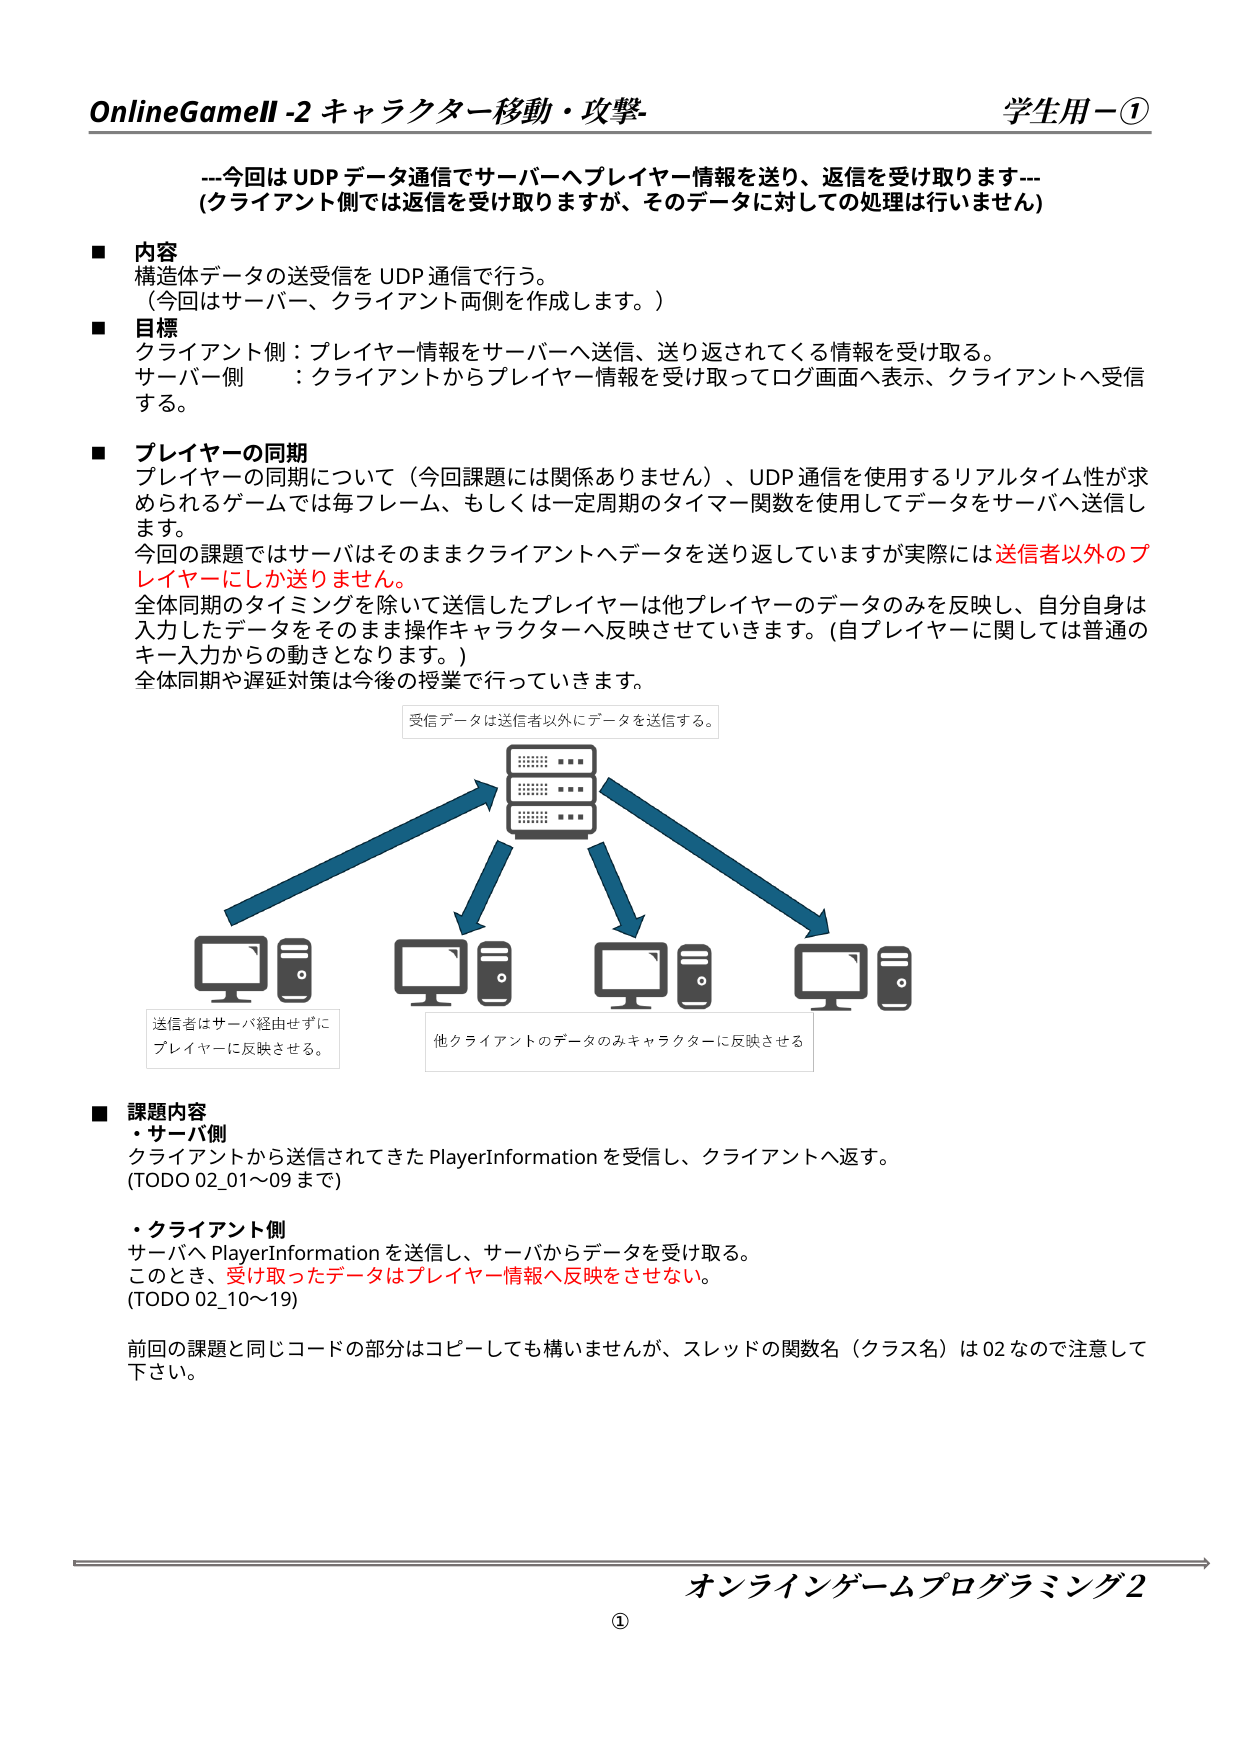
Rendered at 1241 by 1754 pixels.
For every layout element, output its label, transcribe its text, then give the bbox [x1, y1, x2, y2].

picture [133, 689, 923, 1078]
list 課題内容 ・サーバ側 クライアントから送信されてきたPlayerInformationを受信し、クライアントへ返す。 (TODO 02_01～09まで) ・クライアント側 サーバへPlayerInformationを送信し、サーバからデータを受け取る。 このとき、受け取ったデータはプレイヤー情報へ反映をさせない。 (TODO 02_10～19) 前回の課題と同じコードの部分はコピーしても構いませんが、スレッドの関数名（クラス名）は02なので注意して下さい。 [90, 1101, 1150, 1385]
text ---今回はUDPデータ通信でサーバーへプレイヤー情報を送り、返信を受け取ります--- [90, 165, 1151, 191]
list 内容 構造体データの送受信をUDP通信で行う。 （今回はサーバー、クライアント両側を作成します。） [90, 240, 1151, 316]
list 目標 クライアント側：プレイヤー情報をサーバーへ送信、送り返されてくる情報を受け取る。 サーバー側 ：クライアントからプレイヤー情報を受け取ってログ画面へ表示、クライアントへ受信する。 [90, 316, 1150, 441]
text (クライアント側では返信を受け取りますが、そのデータに対しての処理は行いません) [90, 191, 1151, 216]
